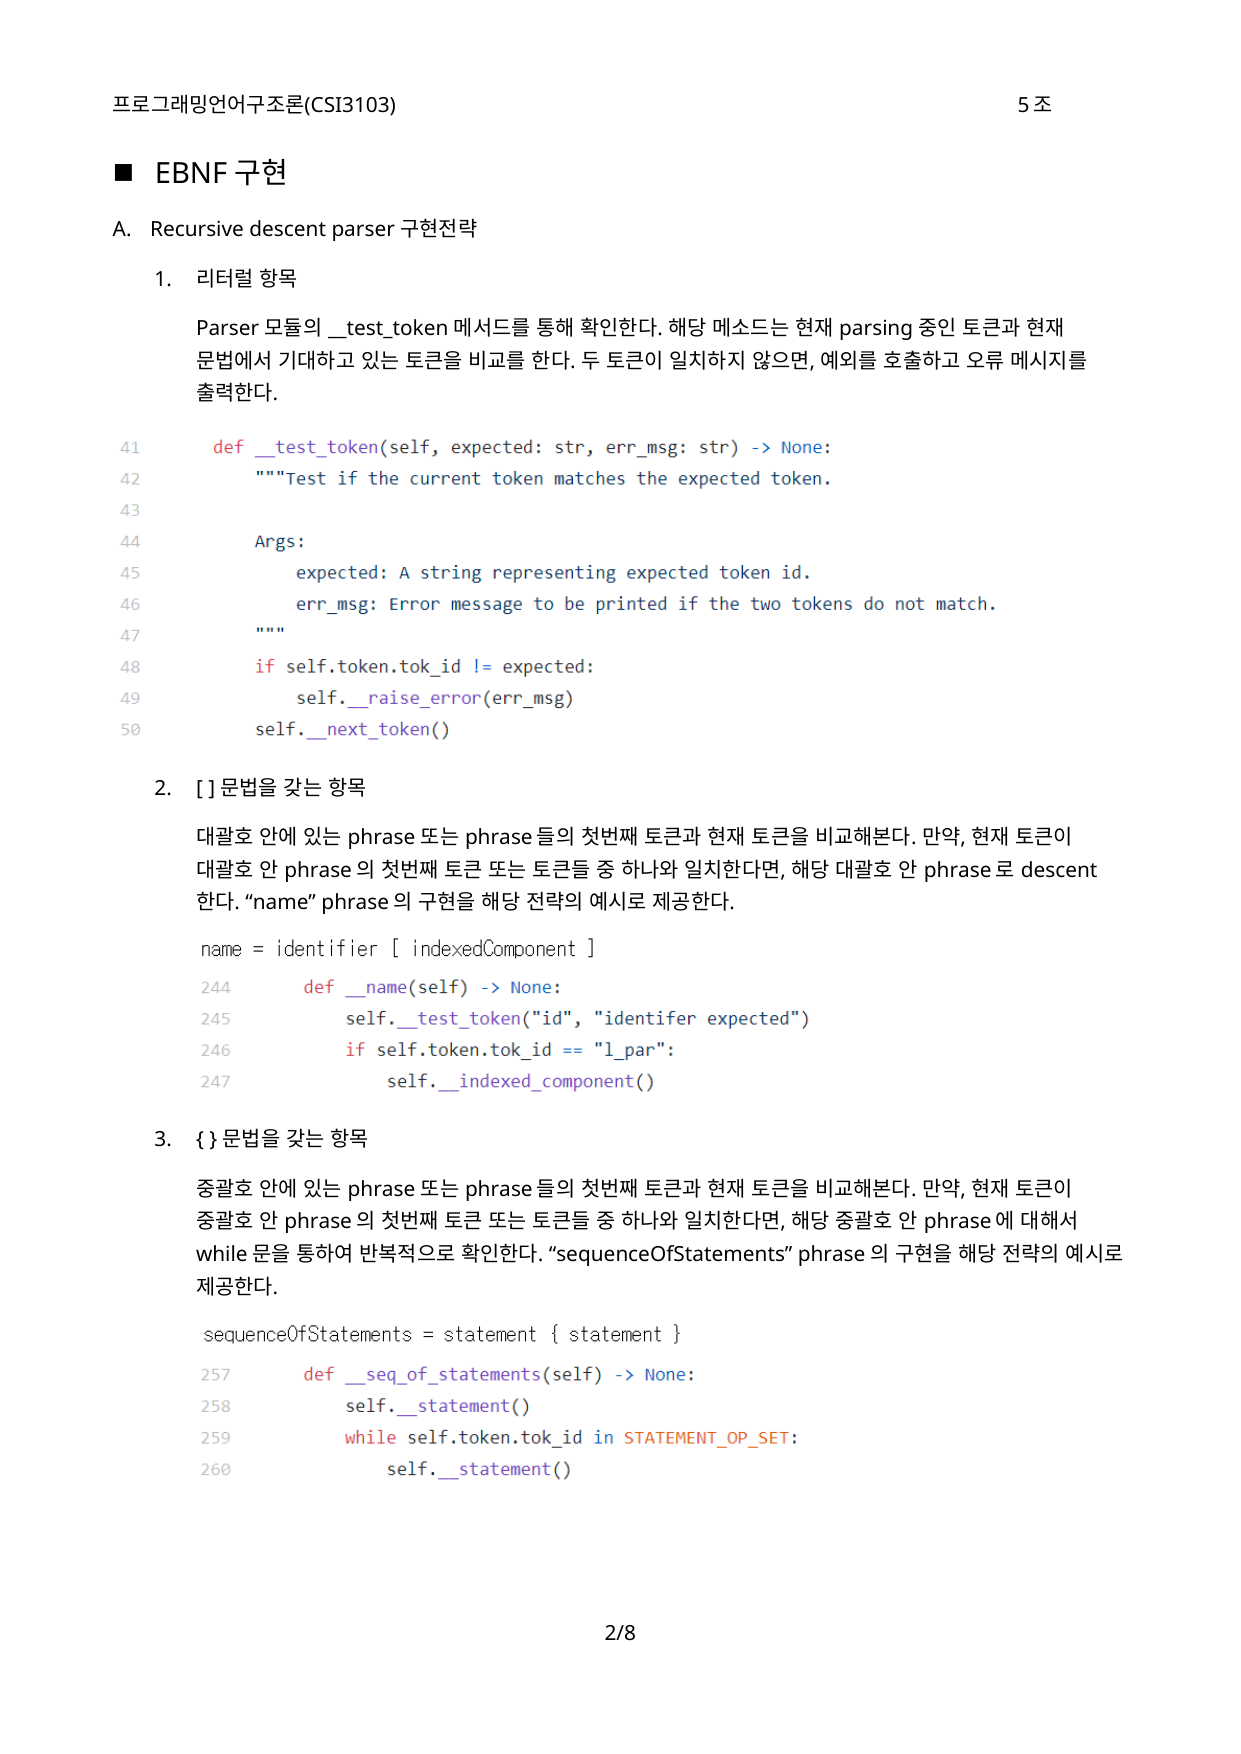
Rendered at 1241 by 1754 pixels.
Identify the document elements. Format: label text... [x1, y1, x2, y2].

list { } 문법을 갖는 항목 [154, 1123, 1128, 1153]
picture [195, 966, 827, 1104]
picture [195, 935, 602, 965]
list [ ] 문법을 갖는 항목 [154, 771, 1128, 801]
list 대괄호 안에 있는 phrase 또는 phrase들의 첫번째 토큰과 현재 토큰을 비교해본다. 만약, 현재 토큰이 대괄호 안 phrase의 첫번째 토큰 또는 토큰들 중 하나와 일치한다면, 해당 대괄호 안 phrase로 descent한다. “name” phrase의 구현을 해당 전략의 예시로 제공한다. [196, 820, 1128, 916]
picture [195, 1353, 815, 1492]
list Recursive descent parser 구현전략 [112, 212, 1128, 243]
subtitle EBNF 구현 [112, 150, 1128, 192]
list Parser 모듈의 __test_token 메서드를 통해 확인한다. 해당 메소드는 현재 parsing 중인 토큰과 현재 문법에서 기대하고 있는 토큰을 비교를 한다. 두 토큰이 일치하지 않으면, 예외를 호출하고 오류 메시지를 출력한다. [196, 311, 1128, 407]
list 리터럴 항목 [154, 262, 1128, 292]
picture [195, 1319, 691, 1351]
picture [112, 426, 1009, 752]
list 중괄호 안에 있는 phrase 또는 phrase들의 첫번째 토큰과 현재 토큰을 비교해본다. 만약, 현재 토큰이 중괄호 안 phrase의 첫번째 토큰 또는 토큰들 중 하나와 일치한다면, 해당 중괄호 안 phrase에 대해서 while문을 통하여 반복적으로 확인한다. “sequenceOfStatements” phrase의 구현을 해당 전략의 예시로 제공한다. [196, 1172, 1128, 1301]
